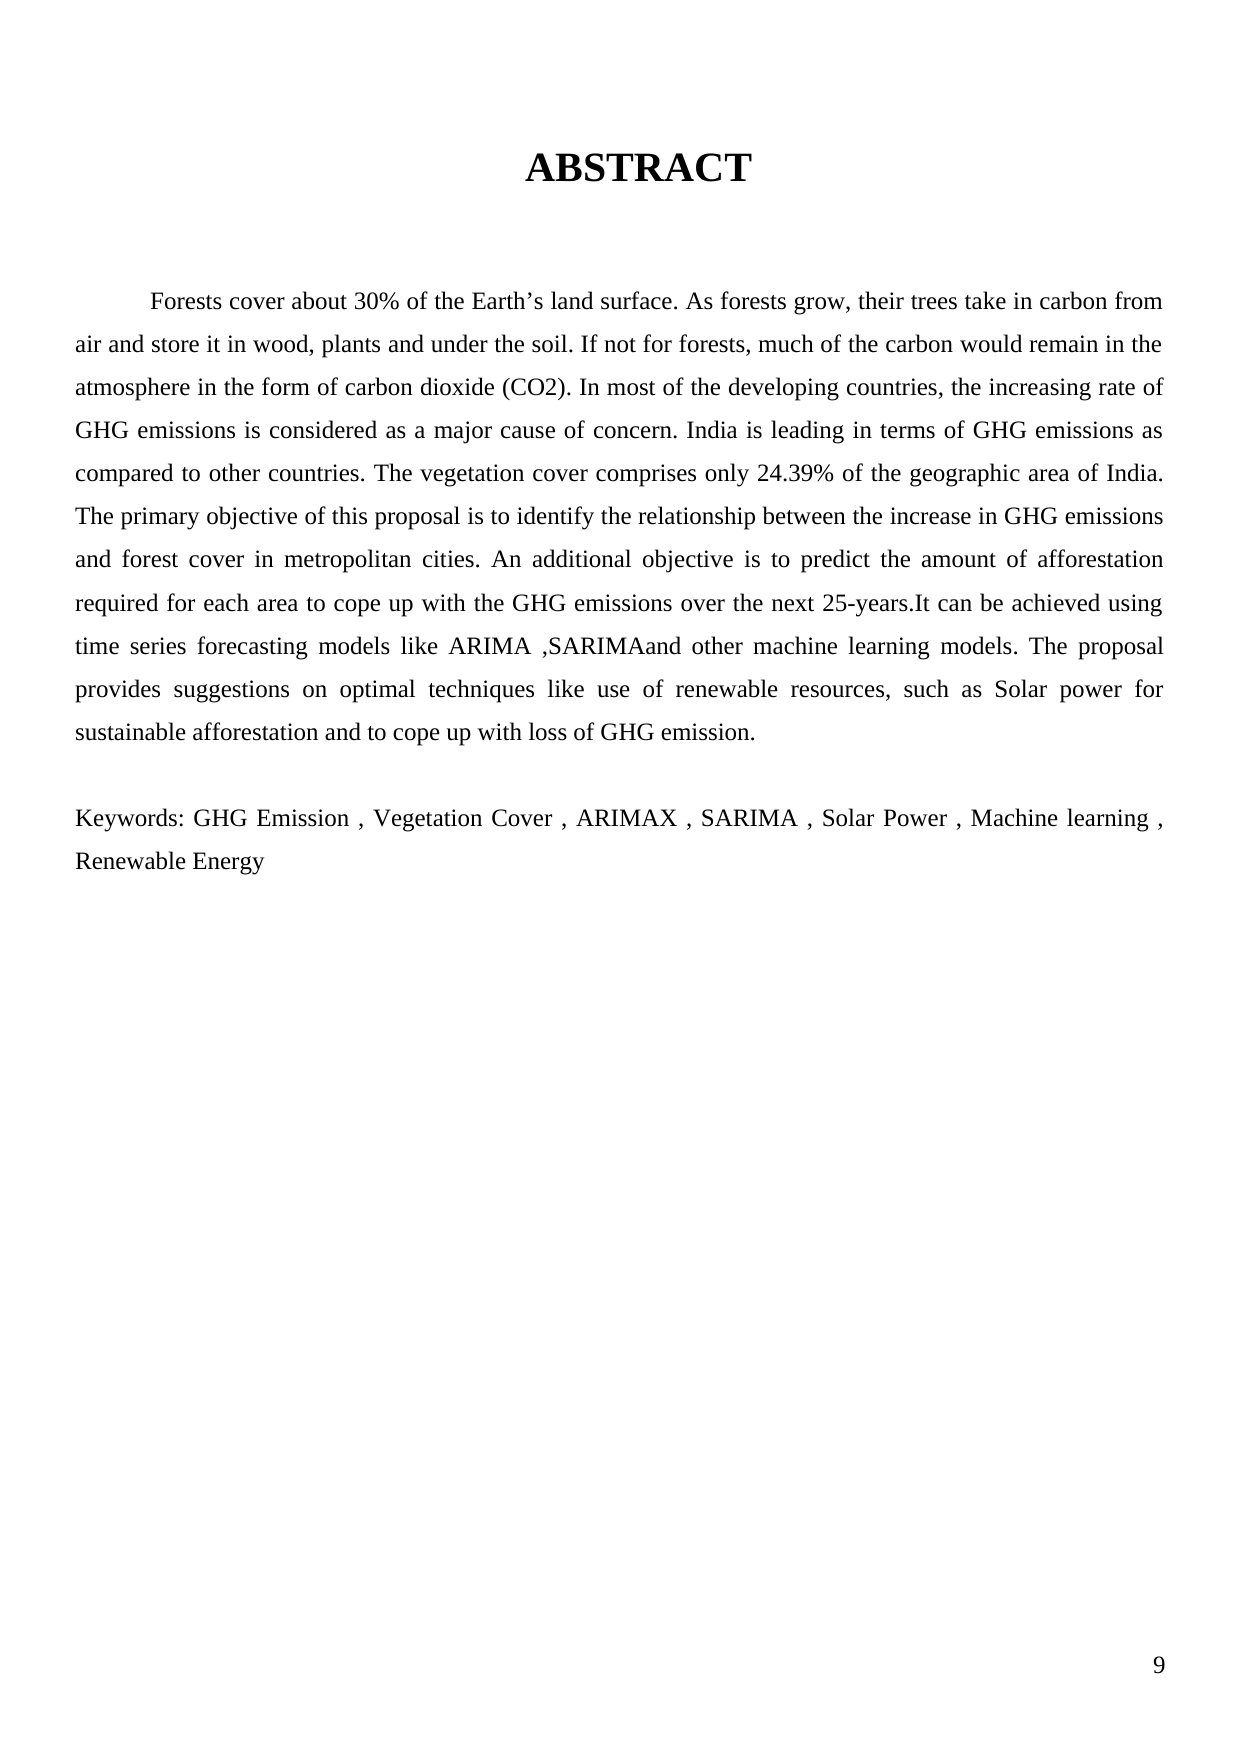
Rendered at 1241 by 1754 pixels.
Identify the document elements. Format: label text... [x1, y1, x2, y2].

text Forests cover about 30% of the Earth’s land surface. As forests grow, their trees take in carbon from air and store it in wood, plants and under the soil. If not for forests, much of the carbon would remain in the atmosphere in the form of carbon dioxide (CO2). In most of the developing countries, the increasing rate of GHG emissions is considered as a major cause of concern. India is leading in terms of GHG emissions as compared to other countries. The vegetation cover comprises only 24.39% of the geographic area of India. The primary objective of this proposal is to identify the relationship between the increase in GHG emissions and forest cover in metropolitan cities. An additional objective is to predict the amount of afforestation required for each area to cope up with the GHG emissions over the next 25-years.It can be achieved using time series forecasting models like ARIMA ,SARIMAand other machine learning models. The proposal provides suggestions on optimal techniques like use of renewable resources, such as Solar power for sustainable afforestation and to cope up with loss of GHG emission. [75, 286, 1165, 746]
text ABSTRACT [525, 142, 1165, 190]
text Keywords: GHG Emission , Vegetation Cover , ARIMAX , SARIMA , Solar Power , Machine learning , Renewable Energy [75, 803, 1165, 875]
